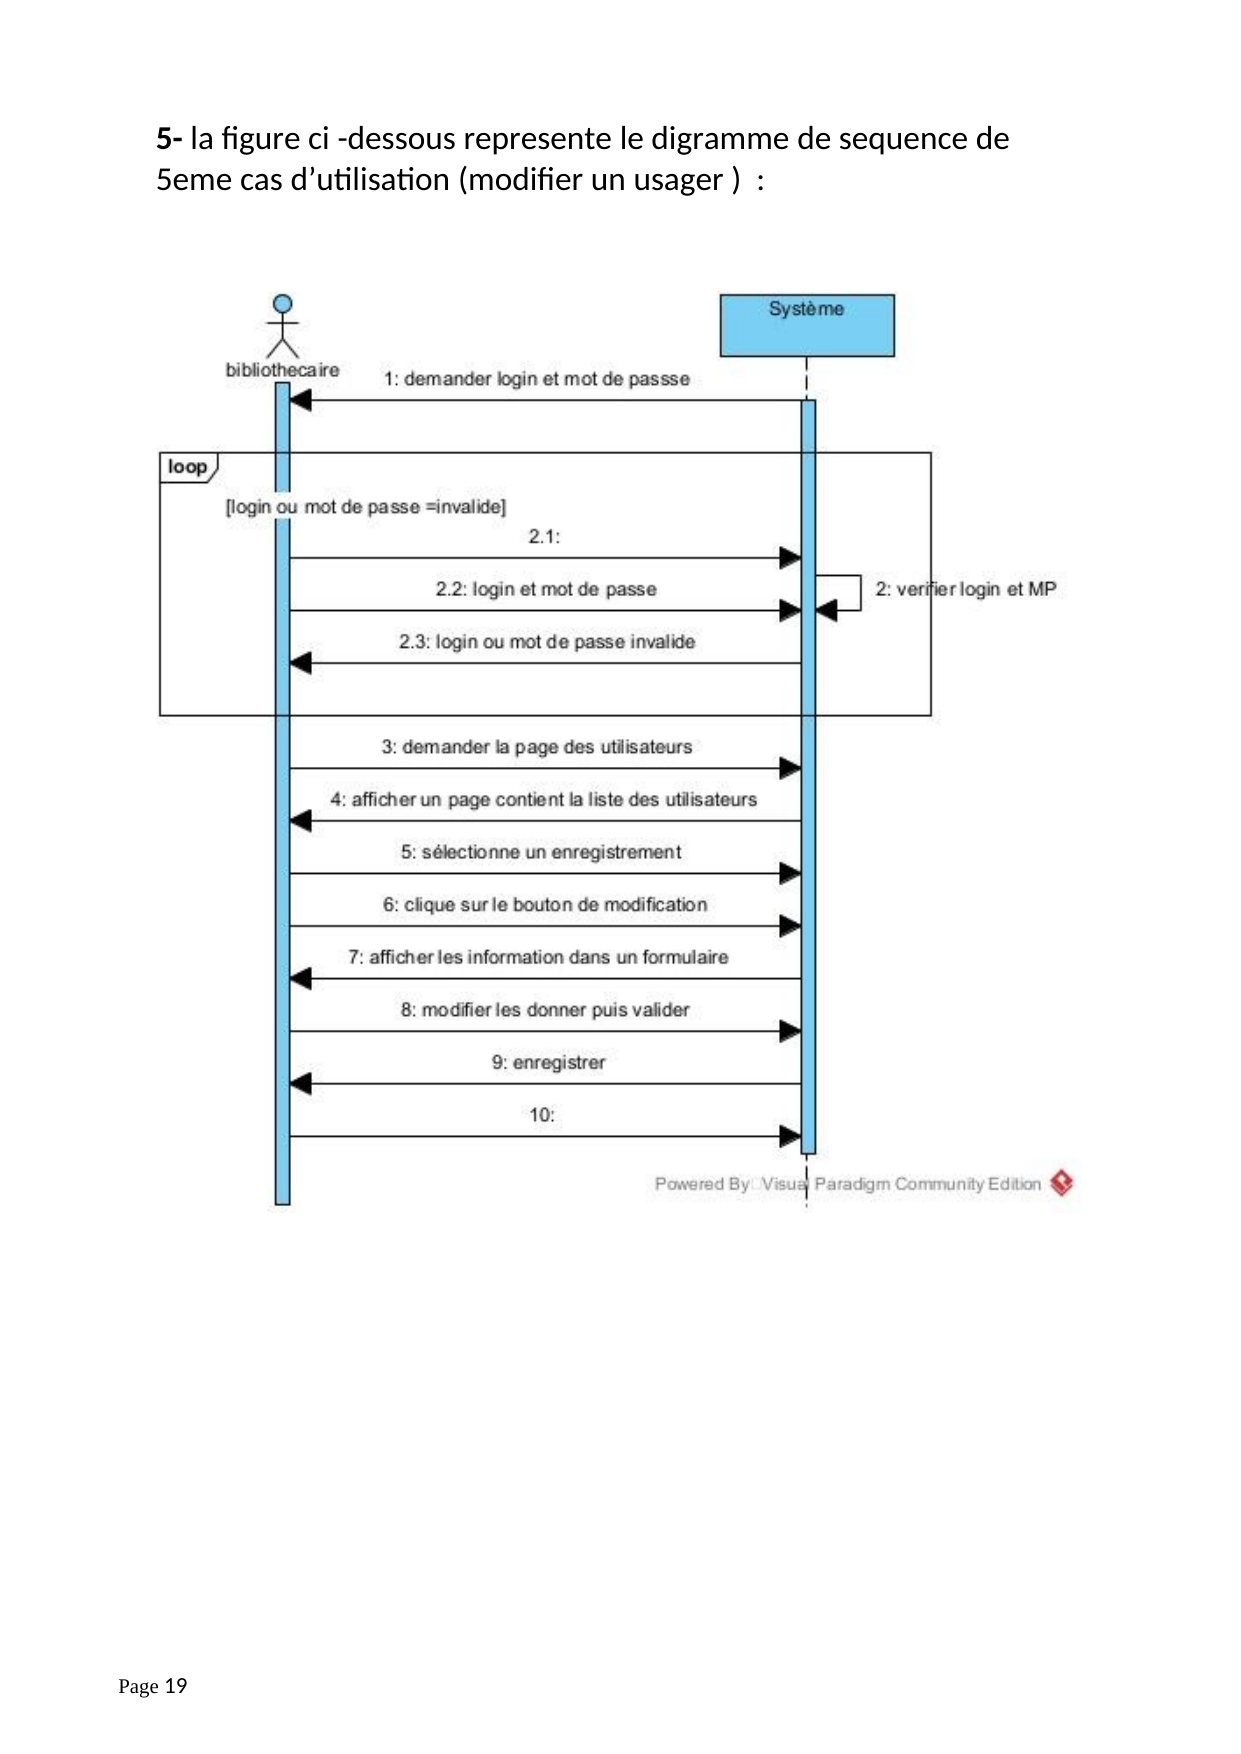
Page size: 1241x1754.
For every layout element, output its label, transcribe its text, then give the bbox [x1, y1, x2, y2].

picture [156, 291, 1083, 1213]
list la figure ci -dessous represente le digramme de sequence de 5eme cas d’utilisation (modifier un usager ) : [156, 117, 1091, 198]
